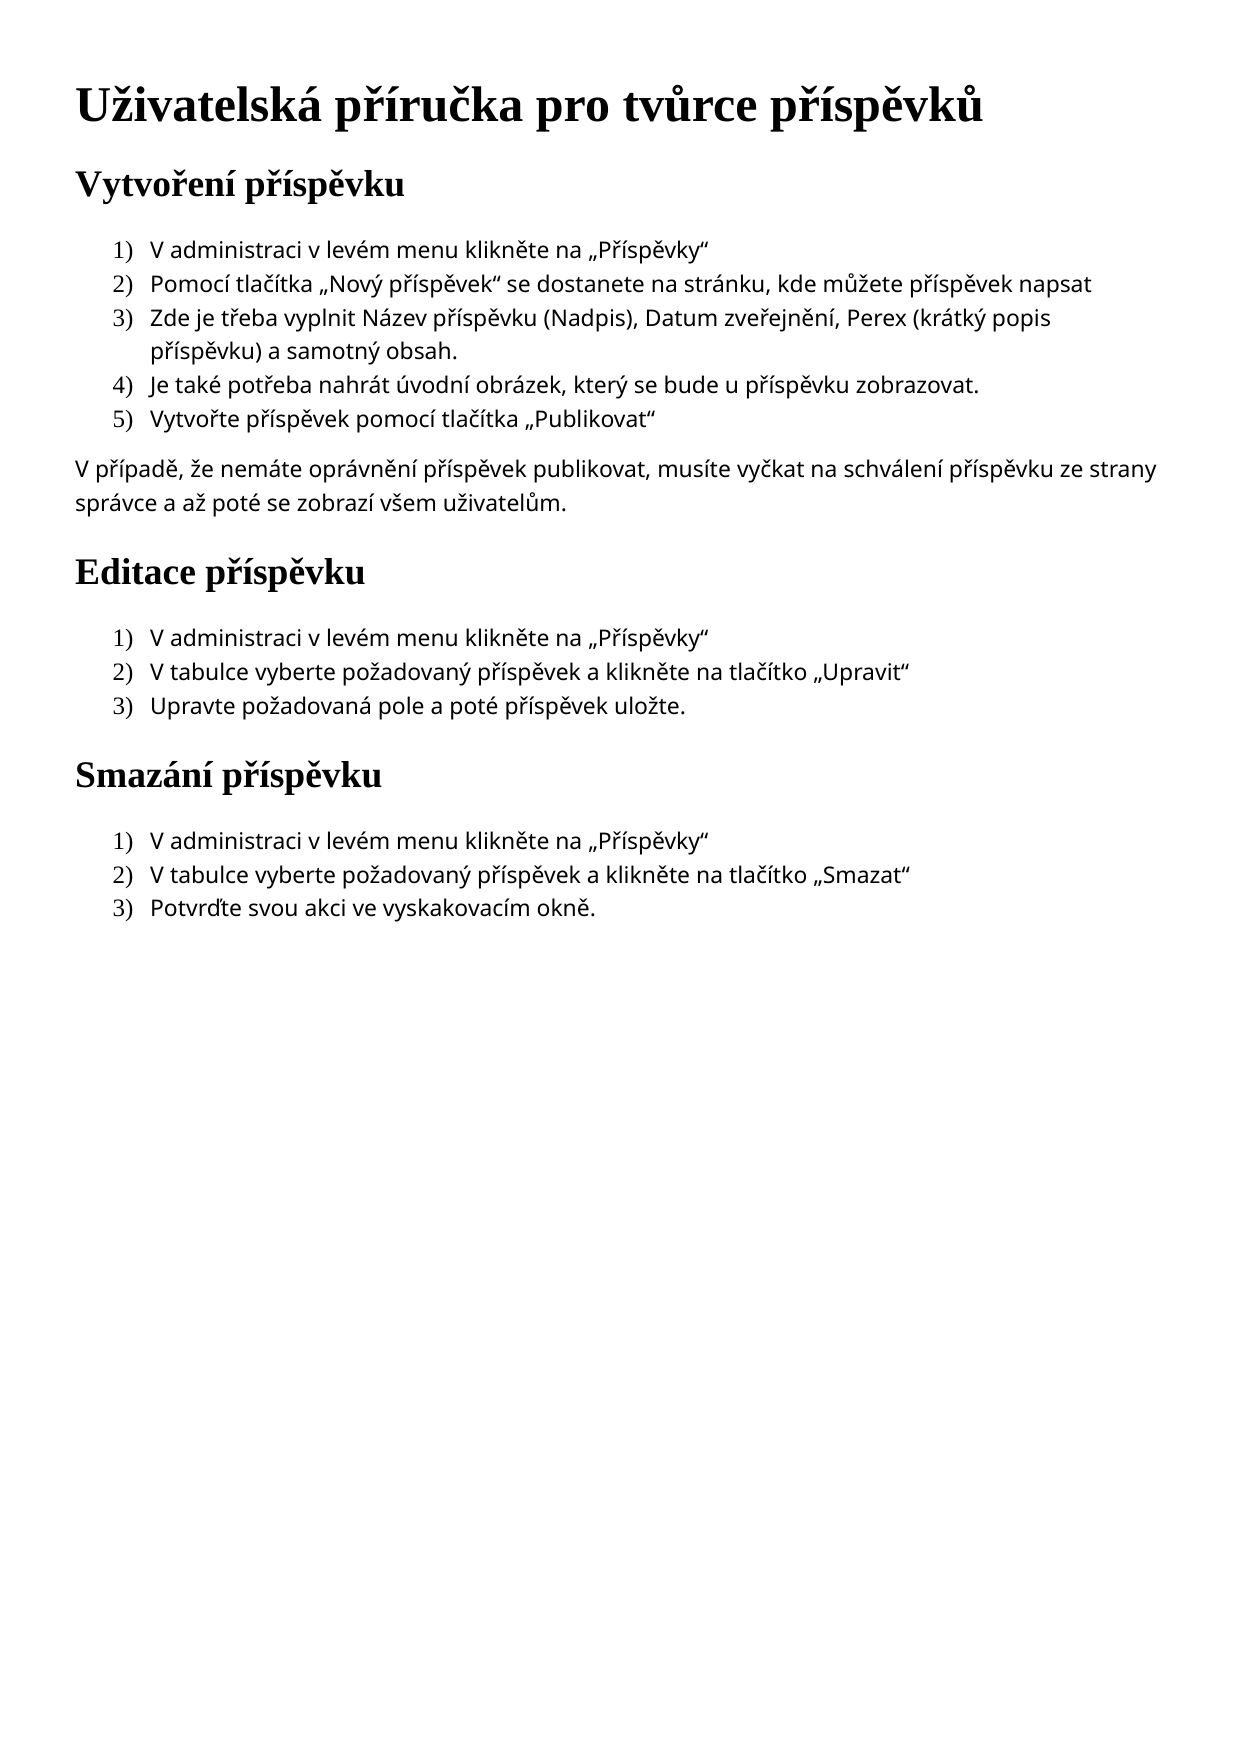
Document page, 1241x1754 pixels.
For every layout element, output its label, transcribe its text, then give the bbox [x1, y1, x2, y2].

list V tabulce vyberte požadovaný příspěvek a klikněte na tlačítko „Upravit“ [112, 656, 1165, 687]
text Uživatelská příručka pro tvůrce příspěvků [75, 75, 1165, 132]
text Editace příspěvku [75, 550, 1165, 593]
list Upravte požadovaná pole a poté příspěvek uložte. [112, 689, 1165, 721]
list Vytvořte příspěvek pomocí tlačítka „Publikovat“ [112, 403, 1165, 434]
list V administraci v levém menu klikněte na „Příspěvky“ [112, 622, 1165, 653]
list Potvrďte svou akci ve vyskakovacím okně. [112, 892, 1165, 923]
list V tabulce vyberte požadovaný příspěvek a klikněte na tlačítko „Smazat“ [112, 858, 1165, 890]
list Pomocí tlačítka „Nový příspěvek“ se dostanete na stránku, kde můžete příspěvek napsat [112, 268, 1165, 299]
text Smazání příspěvku [75, 752, 1165, 796]
list Je také potřeba nahrát úvodní obrázek, který se bude u příspěvku zobrazovat. [112, 369, 1165, 400]
list Zde je třeba vyplnit Název příspěvku (Nadpis), Datum zveřejnění, Perex (krátký popis příspěvku) a samotný obsah. [112, 301, 1165, 366]
text V případě, že nemáte oprávnění příspěvek publikovat, musíte vyčkat na schválení příspěvku ze strany správce a až poté se zobrazí všem uživatelům. [75, 453, 1165, 518]
list V administraci v levém menu klikněte na „Příspěvky“ [112, 234, 1165, 265]
text Vytvoření příspěvku [75, 162, 1165, 205]
list V administraci v levém menu klikněte na „Příspěvky“ [112, 825, 1165, 856]
